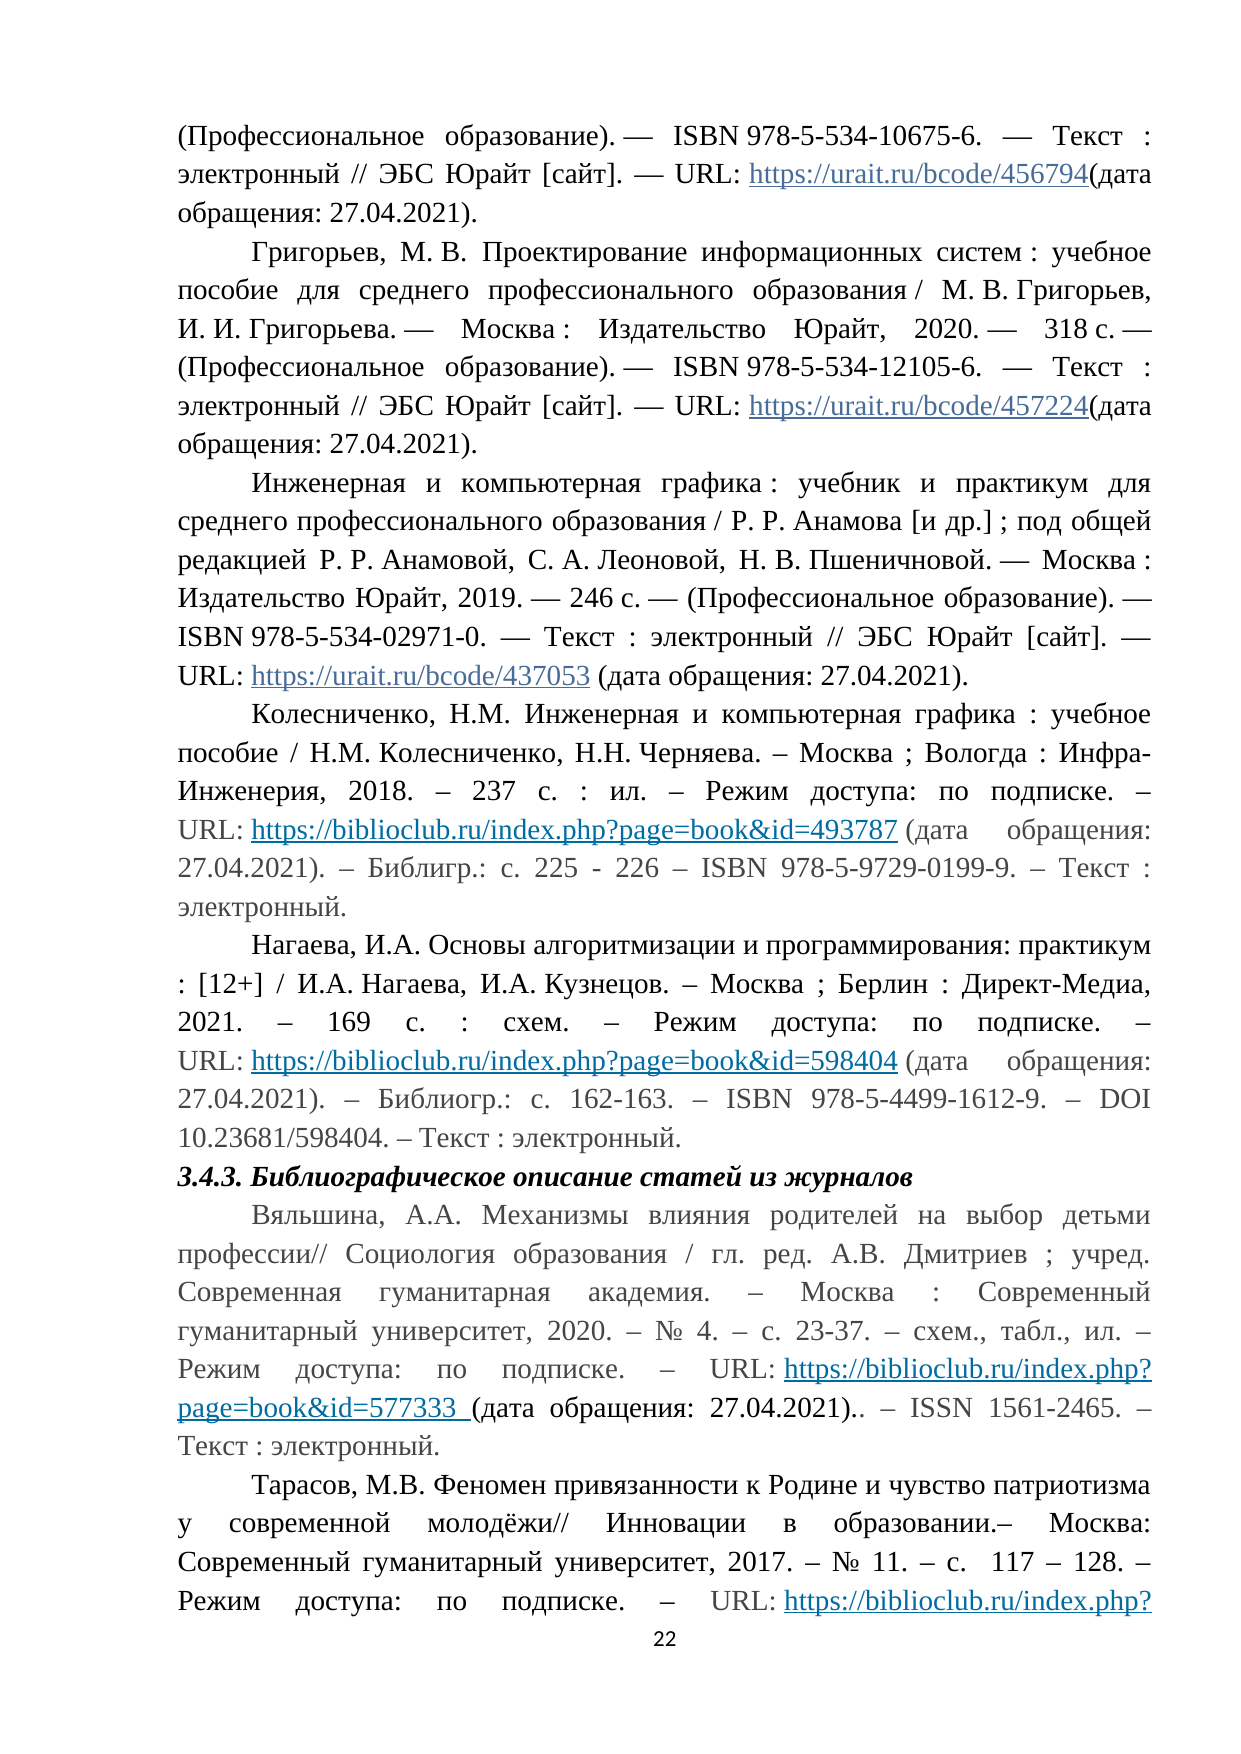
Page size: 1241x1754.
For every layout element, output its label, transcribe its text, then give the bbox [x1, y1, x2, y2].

text Григорьев, М. В. Проектирование информационных систем : учебное пособие для среднего профессионального образования / М. В. Григорьев, И. И. Григорьева. — Москва : Издательство Юрайт, 2020. — 318 с. — (Профессиональное образование). — ISBN 978-5-534-12105-6. — Текст : электронный // ЭБС Юрайт [сайт]. — URL: https://urait.ru/bcode/457224(дата обращения: 27.04.2021). [177, 299, 1152, 349]
text Инженерная и компьютерная графика : учебник и практикум для среднего профессионального образования / Р. Р. Анамова [и др.] ; под общей редакцией Р. Р. Анамовой, С. А. Леоновой, Н. В. Пшеничновой. — Москва : Издательство Юрайт, 2019. — 246 с. — (Профессиональное образование). — ISBN 978-5-534-02971-0. — Текст : электронный // ЭБС Юрайт [сайт]. — URL: https://urait.ru/bcode/437053 (дата обращения: 27.04.2021). [177, 653, 1152, 691]
text Григорьев, М. В. Проектирование информационных систем : учебное пособие для среднего профессионального образования / М. В. Григорьев, И. И. Григорьева. — Москва : Издательство Юрайт, 2020. — 318 с. — (Профессиональное образование). — ISBN 978-5-534-12105-6. — Текст : электронный // ЭБС Юрайт [сайт]. — URL: https://urait.ru/bcode/457224(дата обращения: 27.04.2021). [177, 419, 1152, 460]
text Григорьев, М. В. Проектирование информационных систем : учебное пособие для среднего профессионального образования / М. В. Григорьев, И. И. Григорьева. — Москва : Издательство Юрайт, 2020. — 318 с. — (Профессиональное образование). — ISBN 978-5-534-12105-6. — Текст : электронный // ЭБС Юрайт [сайт]. — URL: https://urait.ru/bcode/457224(дата обращения: 27.04.2021). [177, 383, 1152, 417]
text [177, 152, 1152, 186]
subtitle 3.4.3. Библиографическое описание статей из журналов [177, 1159, 1152, 1192]
text Нагаева, И.А. Основы алгоритмизации и программирования: практикум : [12+] / И.А. Нагаева, И.А. Кузнецов. – Москва ; Берлин : Директ-Медиа, 2021. – 169 с. : схем. – Режим доступа: по подписке. – URL: https://biblioclub.ru/index.php?page=book&id=598404 (дата обращения: 27.04.2021). – Библиогр.: с. 162-163. – ISBN 978-5-4499-1612-9. – DOI 10.23681/598404. – Текст : электронный. [177, 927, 1152, 1154]
text Вяльшина, А.А. Механизмы влияния родителей на выбор детьми профессии// Социология образования / гл. ред. А.В. Дмитриев ; учред. Современная гуманитарная академия. – Москва : Современный гуманитарный университет, 2020. – № 4. – с. 23-37. – схем., табл., ил. – Режим доступа: по подписке. – URL: https://biblioclub.ru/index.php?page=book&id=577333 (дата обращения: 27.04.2021).. – ISSN 1561-2465. – Текст : электронный. [177, 1197, 1152, 1462]
text Григорьев, М. В. Проектирование информационных систем : учебное пособие для среднего профессионального образования / М. В. Григорьев, И. И. Григорьева. — Москва : Издательство Юрайт, 2020. — 318 с. — (Профессиональное образование). — ISBN 978-5-534-12105-6. — Текст : электронный // ЭБС Юрайт [сайт]. — URL: https://urait.ru/bcode/457224(дата обращения: 27.04.2021). [177, 234, 1152, 298]
text Инженерная и компьютерная графика : учебник и практикум для среднего профессионального образования / Р. Р. Анамова [и др.] ; под общей редакцией Р. Р. Анамовой, С. А. Леоновой, Н. В. Пшеничновой. — Москва : Издательство Юрайт, 2019. — 246 с. — (Профессиональное образование). — ISBN 978-5-534-02971-0. — Текст : электронный // ЭБС Юрайт [сайт]. — URL: https://urait.ru/bcode/437053 (дата обращения: 27.04.2021). [177, 465, 1152, 619]
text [177, 1467, 1152, 1616]
text Колесниченко, Н.M. Инженерная и компьютерная графика : учебное пособие / Н.M. Колесниченко, Н.Н. Черняева. – Москва ; Вологда : Инфра-Инженерия, 2018. – 237 с. : ил. – Режим доступа: по подписке. – URL: https://biblioclub.ru/index.php?page=book&id=493787 (дата обращения: 27.04.2021). – Библигр.: с. 225 - 226 – ISBN 978-5-9729-0199-9. – Текст : электронный. [177, 696, 1152, 922]
